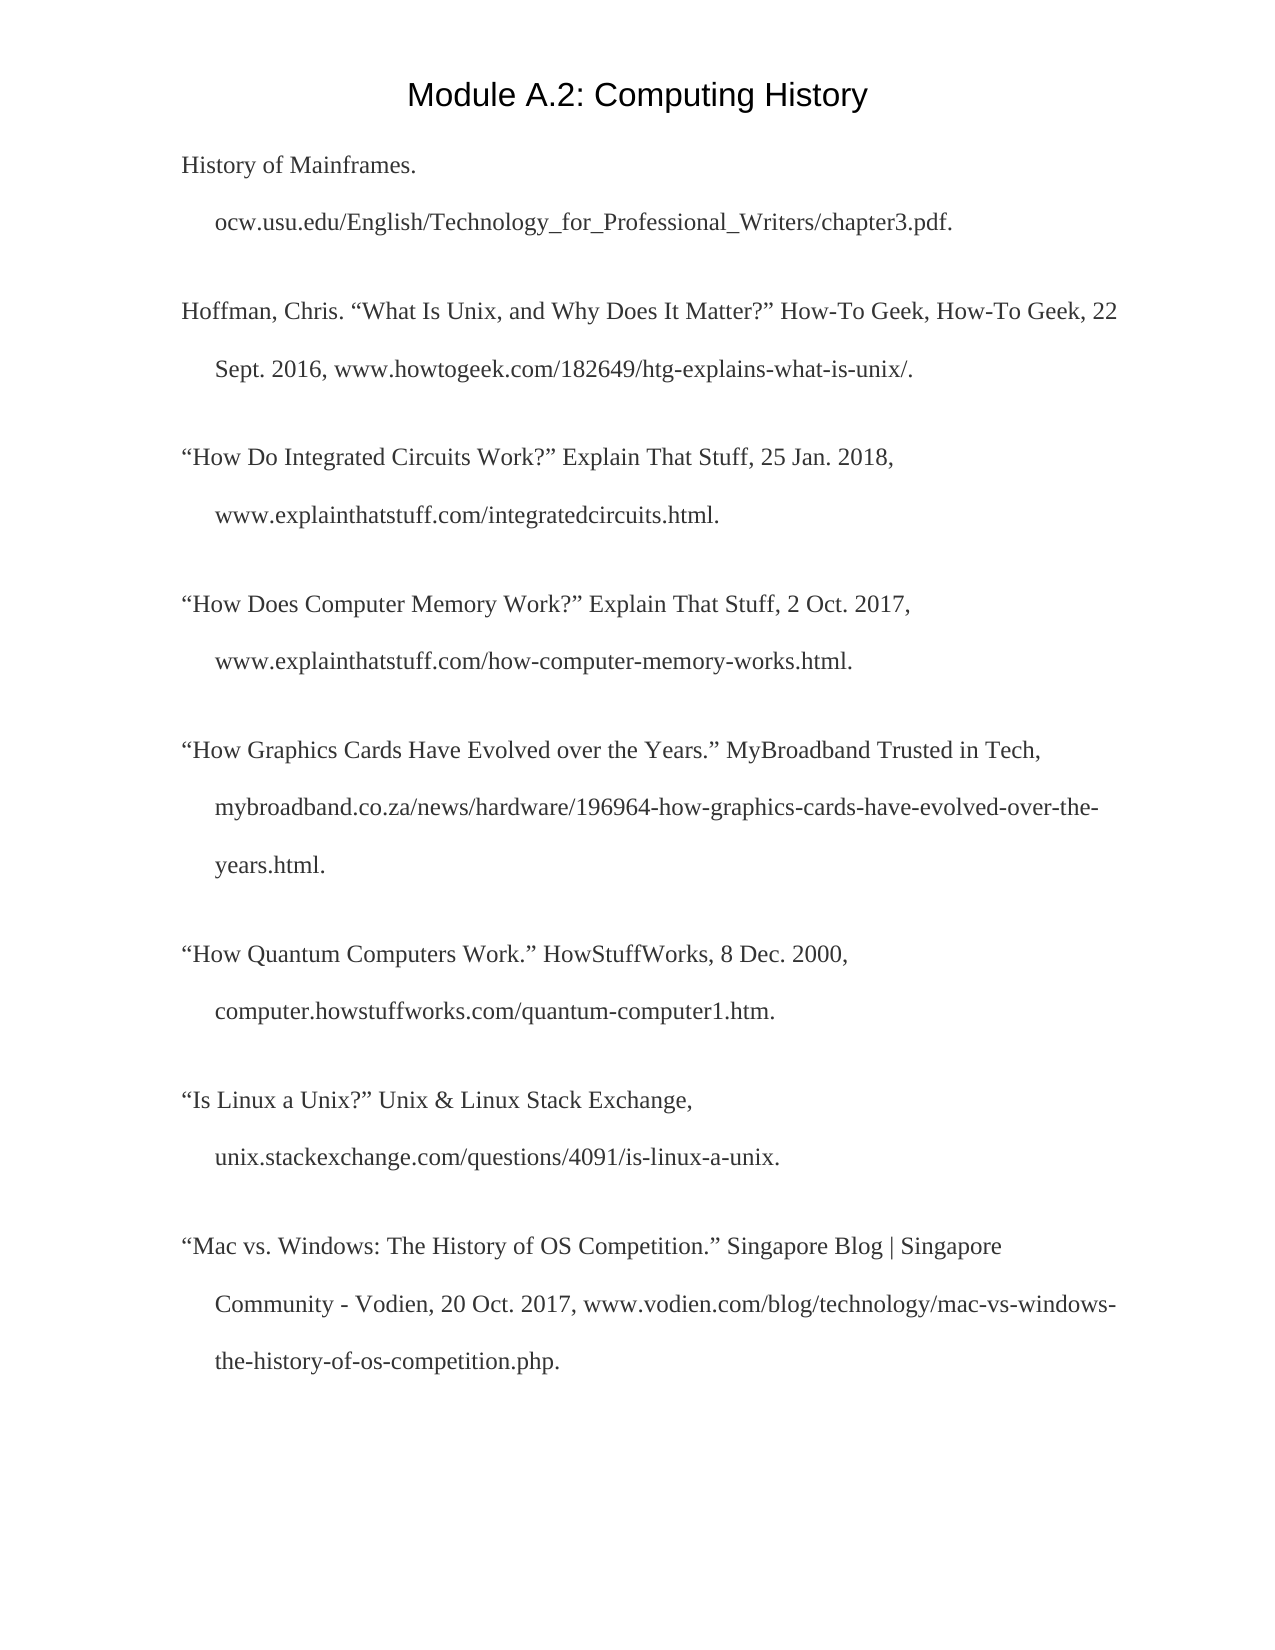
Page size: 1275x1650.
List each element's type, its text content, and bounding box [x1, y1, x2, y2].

text “How Do Integrated Circuits Work?” Explain That Stuff, 25 Jan. 2018, www.explainthatstuff.com/integratedcircuits.html. [181, 442, 1125, 529]
text “Is Linux a Unix?” Unix & Linux Stack Exchange, unix.stackexchange.com/questions/4091/is-linux-a-unix. [181, 1085, 1125, 1171]
text “How Graphics Cards Have Evolved over the Years.” MyBroadband Trusted in Tech, mybroadband.co.za/news/hardware/196964-how-graphics-cards-have-evolved-over-the-years.html. [181, 735, 1125, 879]
text History of Mainframes. ocw.usu.edu/English/Technology_for_Professional_Writers/chapter3.pdf. [181, 150, 1125, 236]
text “How Does Computer Memory Work?” Explain That Stuff, 2 Oct. 2017, www.explainthatstuff.com/how-computer-memory-works.html. [181, 589, 1125, 675]
text Hoffman, Chris. “What Is Unix, and Why Does It Matter?” How-To Geek, How-To Geek, 22 Sept. 2016, www.howtogeek.com/182649/htg-explains-what-is-unix/. [181, 296, 1125, 382]
text “Mac vs. Windows: The History of OS Competition.” Singapore Blog | Singapore Community - Vodien, 20 Oct. 2017, www.vodien.com/blog/technology/mac-vs-windows-the-history-of-os-competition.php. [181, 1231, 1125, 1375]
text “How Quantum Computers Work.” HowStuffWorks, 8 Dec. 2000, computer.howstuffworks.com/quantum-computer1.htm. [181, 939, 1125, 1025]
